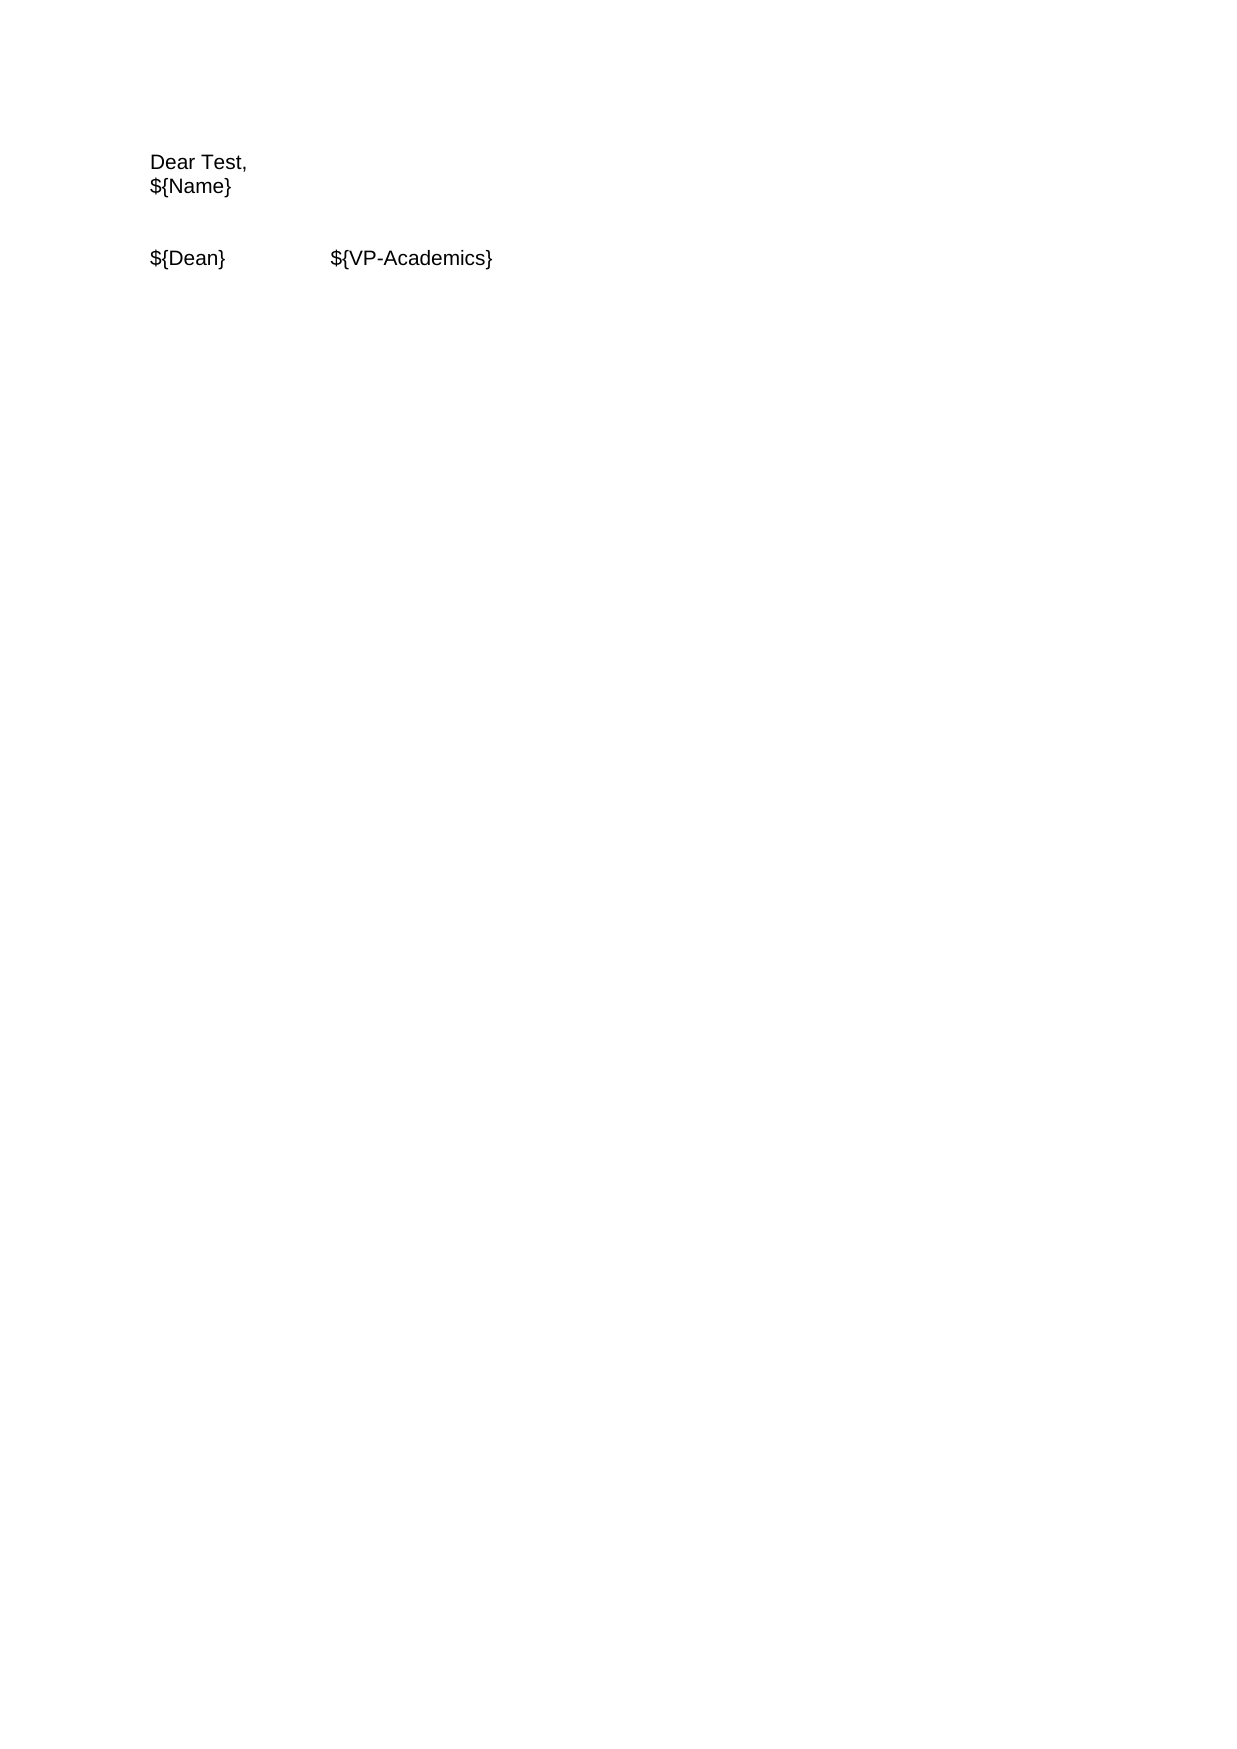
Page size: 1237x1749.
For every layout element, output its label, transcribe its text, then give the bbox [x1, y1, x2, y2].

text Dear Test, [150, 150, 1086, 174]
text ${Dean} ${VP-Academics} [150, 246, 1086, 270]
text ${Name} [150, 174, 1086, 198]
